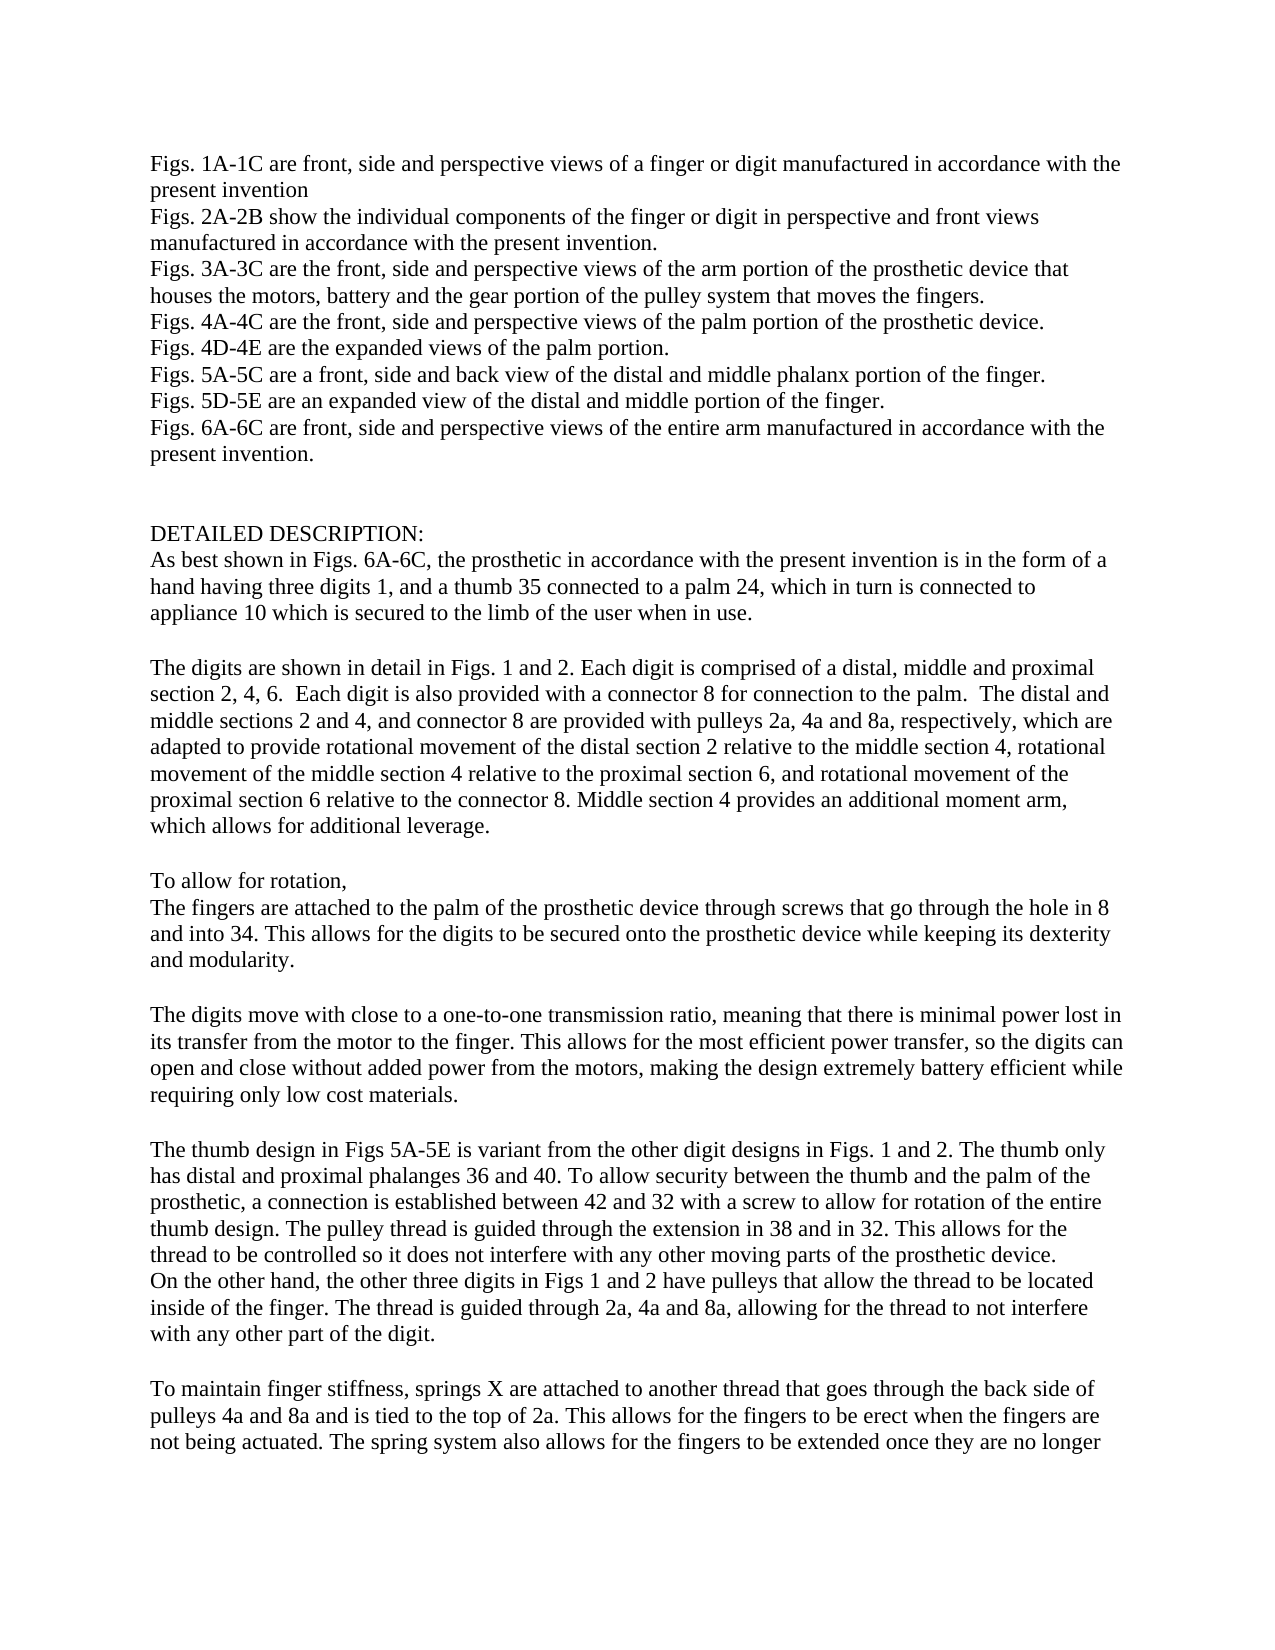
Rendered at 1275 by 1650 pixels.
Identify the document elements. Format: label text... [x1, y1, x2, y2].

text The digits are shown in detail in Figs. 1 and 2. Each digit is comprised of a distal, middle and proximal section 2, 4, 6. Each digit is also provided with a connector 8 for connection to the palm. The distal and middle sections 2 and 4, and connector 8 are provided with pulleys 2a, 4a and 8a, respectively, which are adapted to provide rotational movement of the distal section 2 relative to the middle section 4, rotational movement of the middle section 4 relative to the proximal section 6, and rotational movement of the proximal section 6 relative to the connector 8. Middle section 4 provides an additional moment arm, which allows for additional leverage. [150, 654, 1125, 839]
text Figs. 1A-1C are front, side and perspective views of a finger or digit manufactured in accordance with the present invention [150, 150, 1125, 203]
text Figs. 5A-5C are a front, side and back view of the distal and middle phalanx portion of the finger. [150, 361, 1125, 387]
text DETAILED DESCRIPTION: [150, 520, 1125, 546]
text The thumb design in Figs 5A-5E is variant from the other digit designs in Figs. 1 and 2. The thumb only has distal and proximal phalanges 36 and 40. To allow security between the thumb and the palm of the prosthetic, a connection is established between 42 and 32 with a screw to allow for rotation of the entire thumb design. The pulley thread is guided through the extension in 38 and in 32. This allows for the thread to be controlled so it does not interfere with any other moving parts of the prosthetic device. [150, 1136, 1125, 1267]
text Figs. 5D-5E are an expanded view of the distal and middle portion of the finger. [150, 387, 1125, 413]
text Figs. 4D-4E are the expanded views of the palm portion. [150, 334, 1125, 361]
text Figs. 3A-3C are the front, side and perspective views of the arm portion of the prosthetic device that houses the motors, battery and the gear portion of the pulley system that moves the fingers. [150, 255, 1125, 308]
text Figs. 2A-2B show the individual components of the finger or digit in perspective and front views manufactured in accordance with the present invention. [150, 203, 1125, 255]
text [150, 1375, 1125, 1454]
text Figs. 6A-6C are front, side and perspective views of the entire arm manufactured in accordance with the present invention. [150, 413, 1125, 466]
text On the other hand, the other three digits in Figs 1 and 2 have pulleys that allow the thread to be located inside of the finger. The thread is guided through 2a, 4a and 8a, allowing for the thread to not interfere with any other part of the digit. [150, 1267, 1125, 1347]
text Figs. 4A-4C are the front, side and perspective views of the palm portion of the prosthetic device. [150, 308, 1125, 334]
text As best shown in Figs. 6A-6C, the prosthetic in accordance with the present invention is in the form of a hand having three digits 1, and a thumb 35 connected to a palm 24, which in turn is connected to appliance 10 which is secured to the limb of the user when in use. [150, 546, 1125, 625]
text The digits move with close to a one-to-one transmission ratio, meaning that there is minimal power lost in its transfer from the motor to the finger. This allows for the most efficient power transfer, so the digits can open and close without added power from the motors, making the design extremely battery efficient while requiring only low cost materials. [150, 1002, 1125, 1107]
text The fingers are attached to the palm of the prosthetic device through screws that go through the hole in 8 and into 34. This allows for the digits to be secured onto the prosthetic device while keeping its dexterity and modularity. [150, 894, 1125, 973]
text To allow for rotation, [150, 867, 1125, 894]
